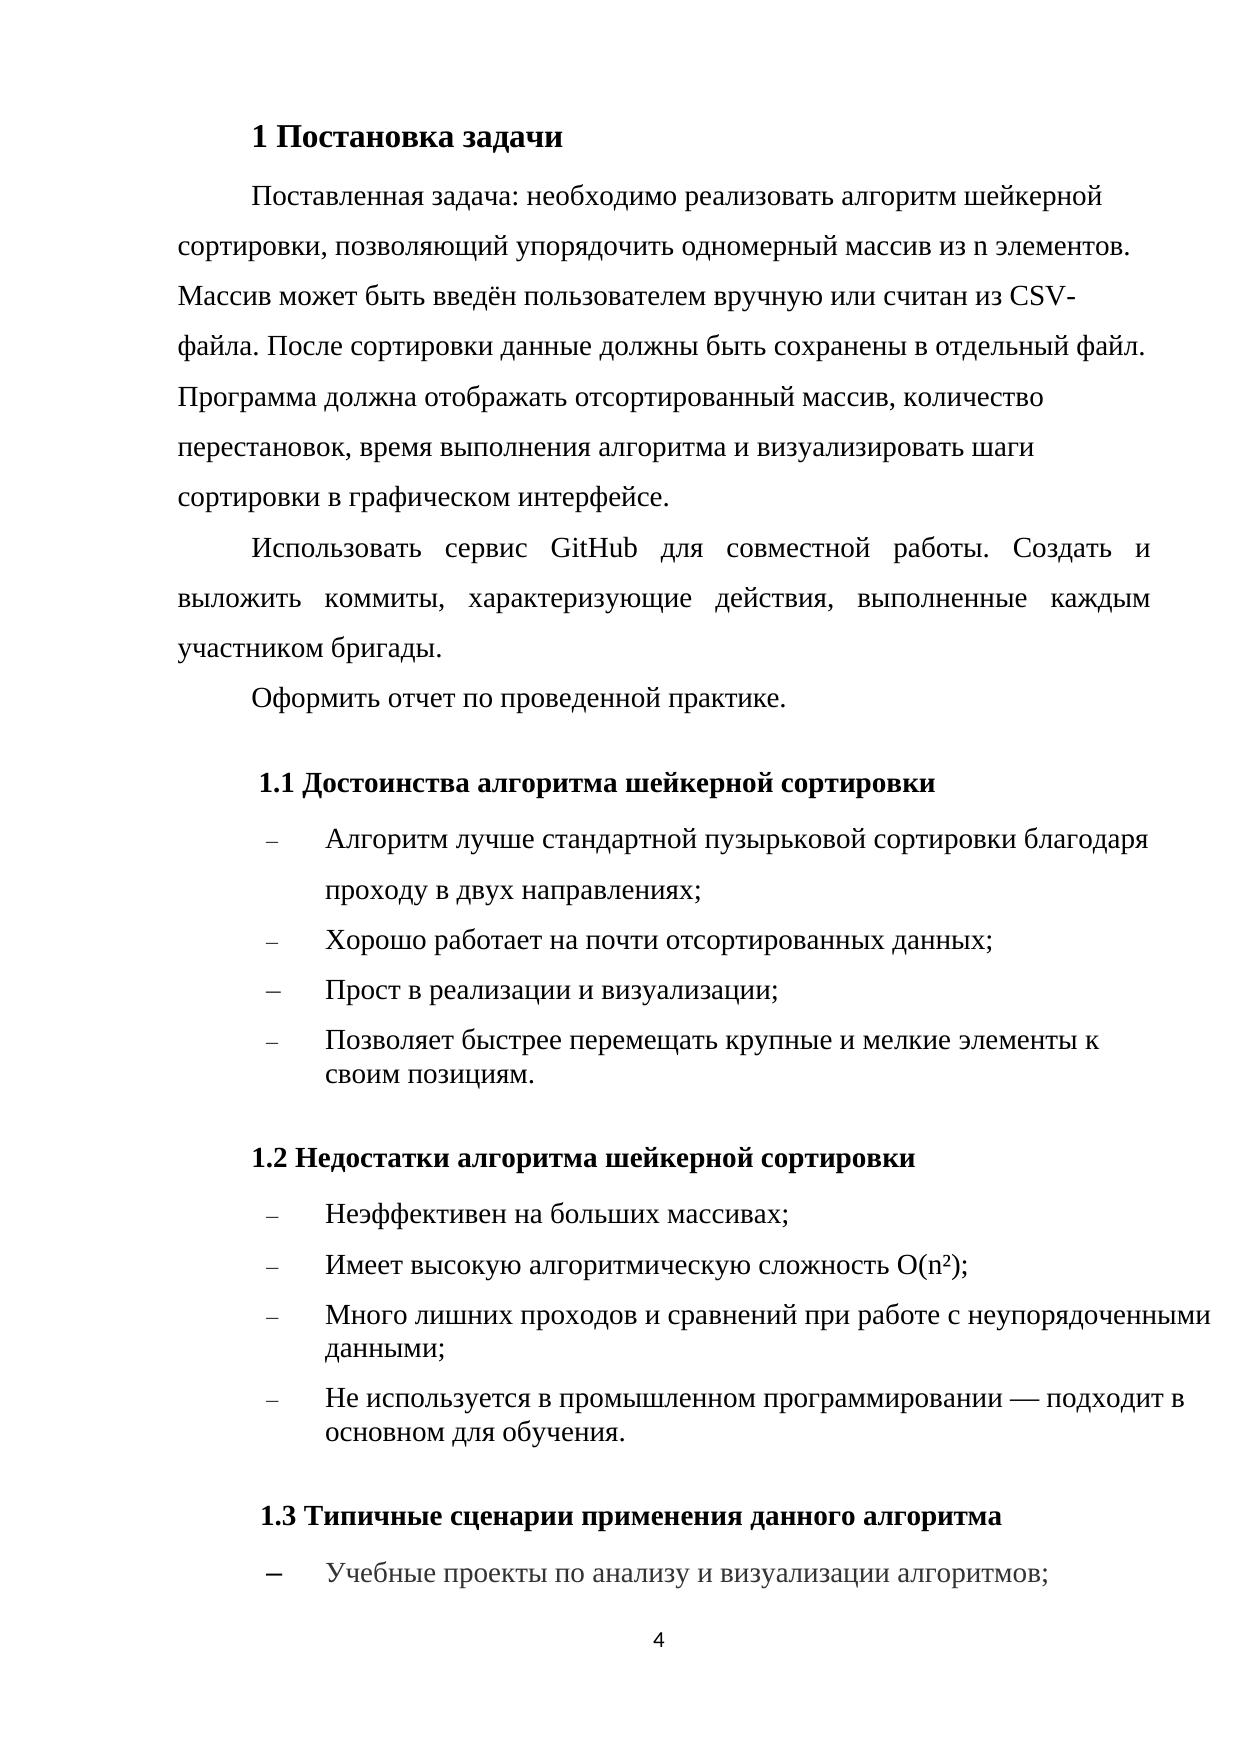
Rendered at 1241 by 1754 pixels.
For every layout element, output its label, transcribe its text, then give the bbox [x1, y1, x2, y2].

list Имеет высокую алгоритмическую сложность O(n²); [266, 1247, 1226, 1281]
list Позволяет быстрее перемещать крупные и мелкие элементы к своим позициям. [266, 1022, 1152, 1089]
text Поставленная задача: необходимо реализовать алгоритм шейкерной сортировки, позволяющий упорядочить одномерный массив из n элементов. Массив может быть введён пользователем вручную или считан из CSV-файла. После сортировки данные должны быть сохранены в отдельный файл. Программа должна отображать отсортированный массив, количество перестановок, время выполнения алгоритма и визуализировать шаги сортировки в графическом интерфейсе. [177, 178, 1149, 513]
subtitle Достоинства алгоритма шейкерной сортировки [258, 765, 1226, 798]
list Прост в реализации и визуализации; [266, 972, 1152, 1006]
list Много лишних проходов и сравнений при работе с неупорядоченными данными; [266, 1297, 1226, 1364]
text Оформить отчет по проведенной практике. [251, 681, 1226, 714]
subtitle Недостатки алгоритма шейкерной сортировки [251, 1140, 1226, 1174]
subtitle Типичные сценарии применения данного алгоритма [260, 1498, 1226, 1532]
subtitle Постановка задачи [251, 116, 1226, 154]
text Использовать сервис GitHub для совместной работы. Создать и выложить коммиты, характеризующие действия, выполненные каждым участником бригады. [177, 530, 1152, 664]
list Не используется в промышленном программировании — подходит в основном для обучения. [266, 1381, 1226, 1448]
list Учебные проекты по анализу и визуализации алгоритмов; [266, 1555, 1152, 1589]
list Алгоритм лучше стандартной пузырьковой сортировки благодаря проходу в двух направлениях; [266, 821, 1152, 905]
list Неэффективен на больших массивах; [266, 1197, 1226, 1230]
list Хорошо работает на почти отсортированных данных; [266, 922, 1152, 956]
